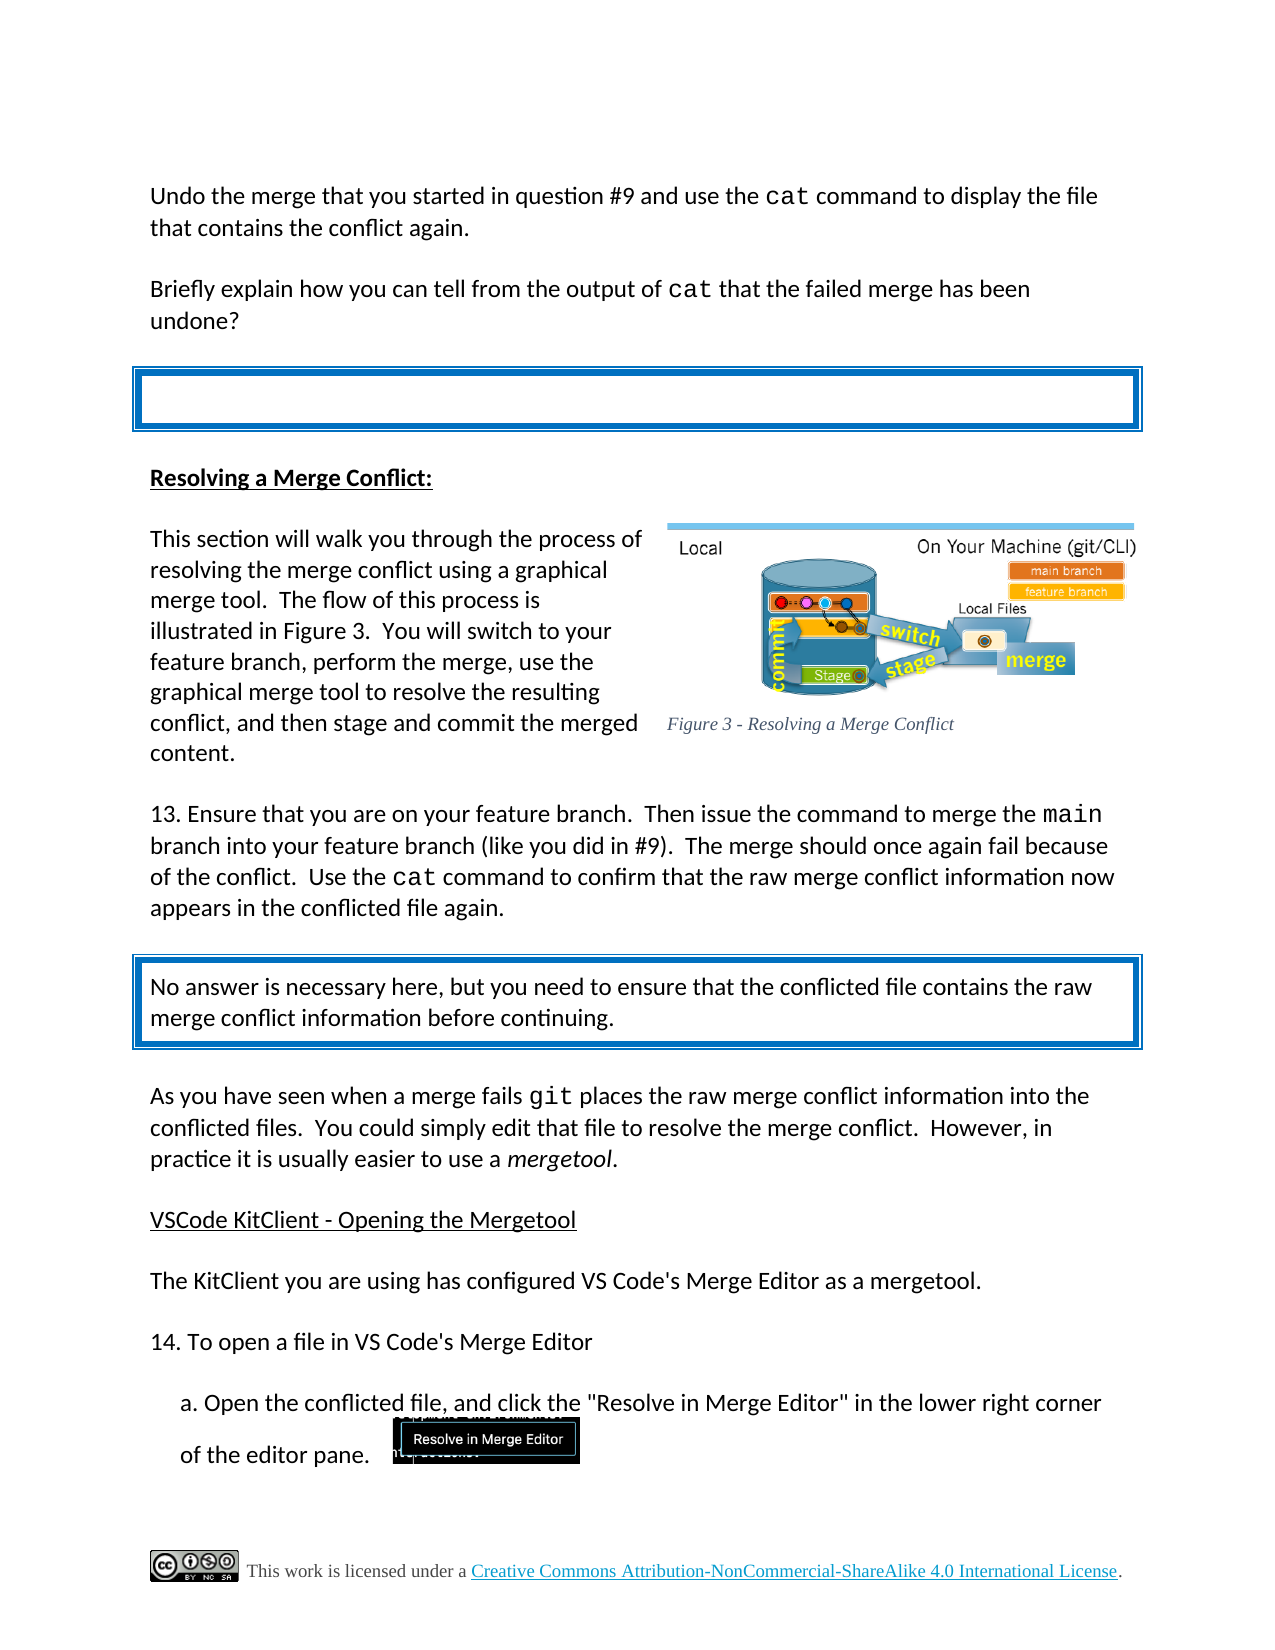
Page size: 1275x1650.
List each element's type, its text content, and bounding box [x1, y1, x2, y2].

text As you have seen when a merge fails git places the raw merge conflict information into the conflicted files. You could simply edit that file to resolve the merge conflict. However, in practice it is usually easier to use a mergetool. [150, 1080, 1125, 1173]
picture [869, 1568, 875, 1577]
picture [987, 1568, 993, 1577]
picture [623, 1567, 629, 1575]
picture [575, 1568, 581, 1577]
text Resolving a Merge Conflict: [150, 463, 1125, 493]
text The KitClient you are using has configured VS Code's Merge Editor as a mergetool. [150, 1265, 1125, 1295]
picture [641, 1566, 646, 1575]
picture [1060, 1565, 1064, 1575]
text Undo the merge that you started in question #9 and use the cat command to display the file that contains the conflict again. [150, 181, 1125, 243]
picture [150, 1550, 239, 1582]
picture [483, 1568, 489, 1577]
text 14. To open a file in VS Code's Merge Editor [150, 1326, 1125, 1356]
picture [392, 1417, 580, 1464]
text a. Open the conflicted file, and click the "Resolve in Merge Editor" in the lower right corner of the editor pane. [150, 1387, 1125, 1469]
text Briefly explain how you can tell from the output of cat that the failed merge has been undone? [150, 273, 1125, 336]
picture [599, 1568, 605, 1577]
text 13. Ensure that you are on your feature branch. Then issue the command to merge the main branch into your feature branch (like you did in #9). The merge should once again fail because of the conflict. Use the cat command to confirm that the raw merge conflict information now appears in the conflicted file again. [150, 798, 1125, 923]
picture [764, 1568, 770, 1577]
text This section will walk you through the process of resolving the merge conflict using a graphical merge tool. The flow of this process is illustrated in Figure 3. You will switch to your feature branch, perform the merge, use the graphical merge tool to resolve the resulting conflict, and then stage and commit the merged content. [150, 524, 1125, 768]
picture [886, 1567, 892, 1575]
text VSCode KitClient - Opening the Mergetool [150, 1204, 1125, 1234]
